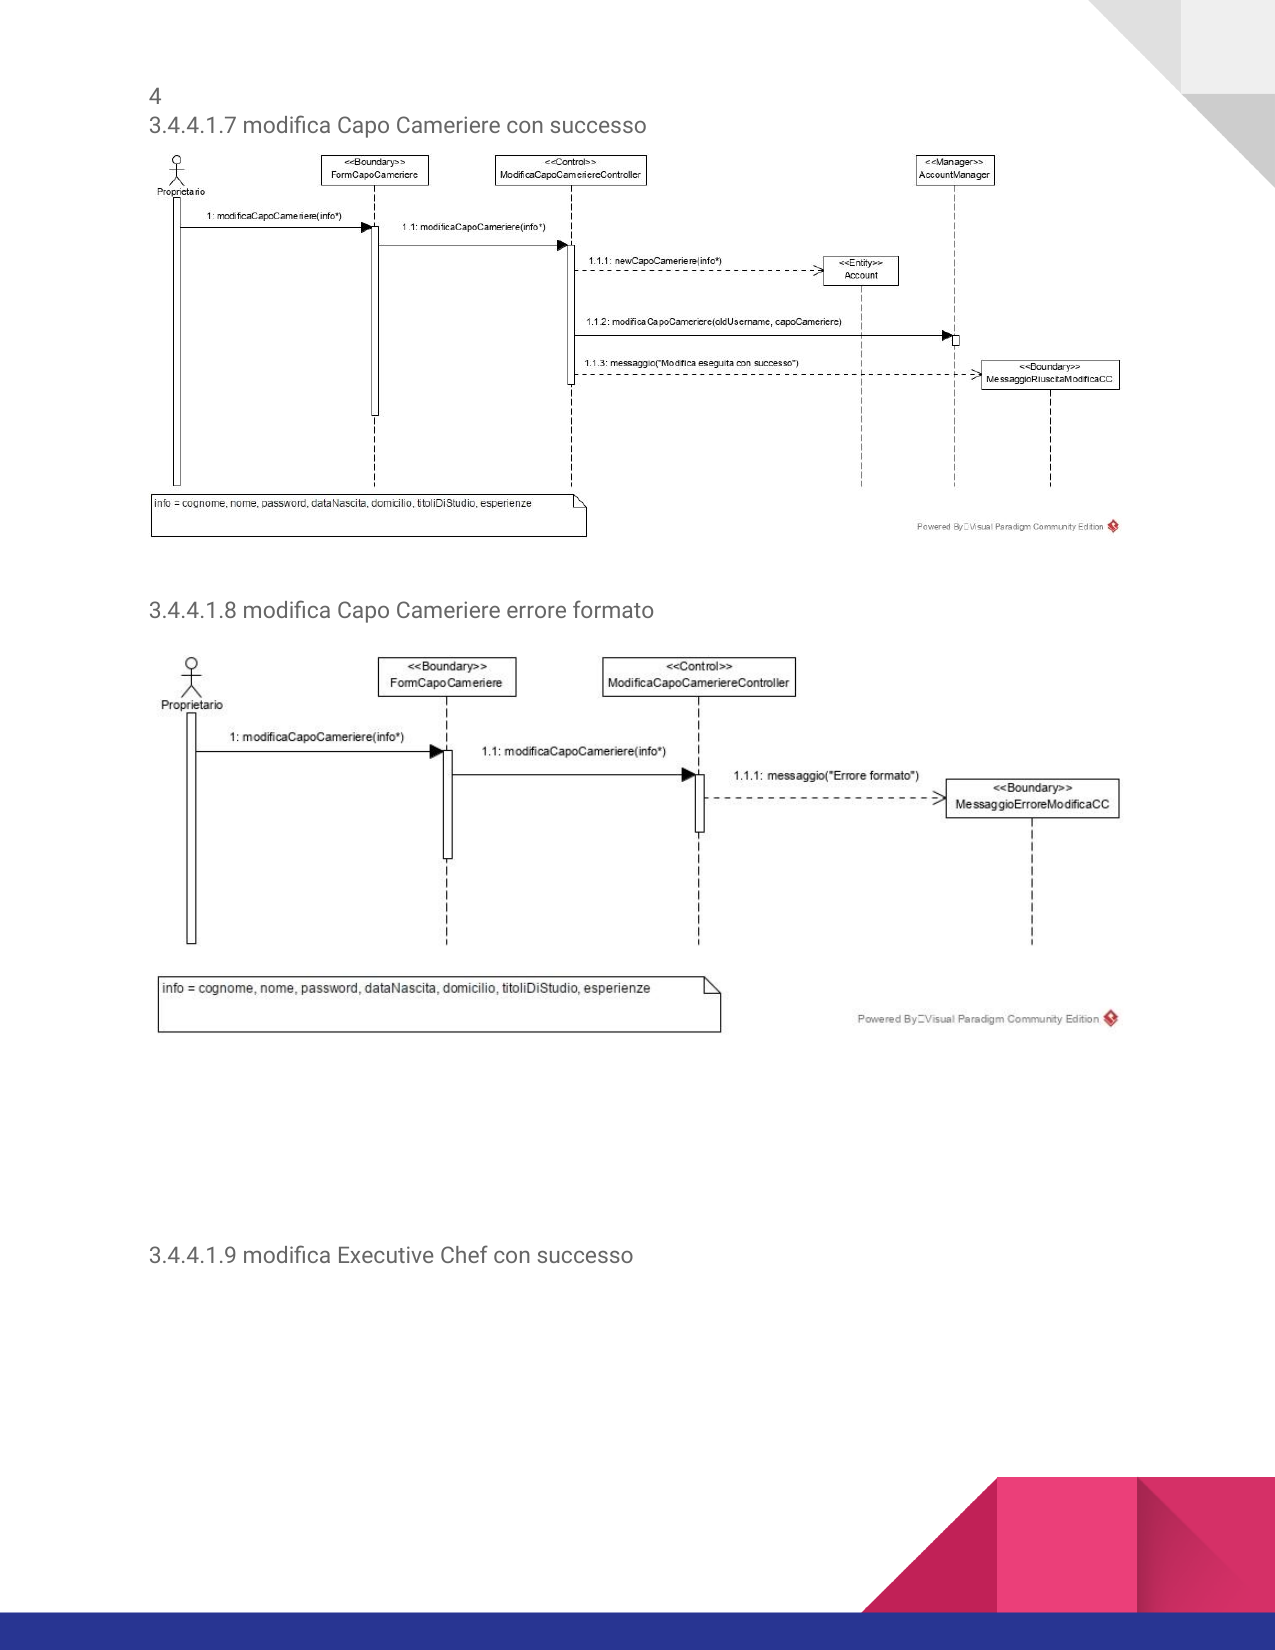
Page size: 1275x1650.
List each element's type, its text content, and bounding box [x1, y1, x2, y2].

picture [148, 153, 1123, 540]
picture [1087, 0, 1275, 188]
picture [148, 655, 1124, 1037]
text 3.4.4.1.9 modifica Executive Chef con successo [148, 1242, 1125, 1269]
text 3.4.4.1.8 modifica Capo Cameriere errore formato [148, 598, 1125, 624]
picture [0, 1475, 1275, 1650]
